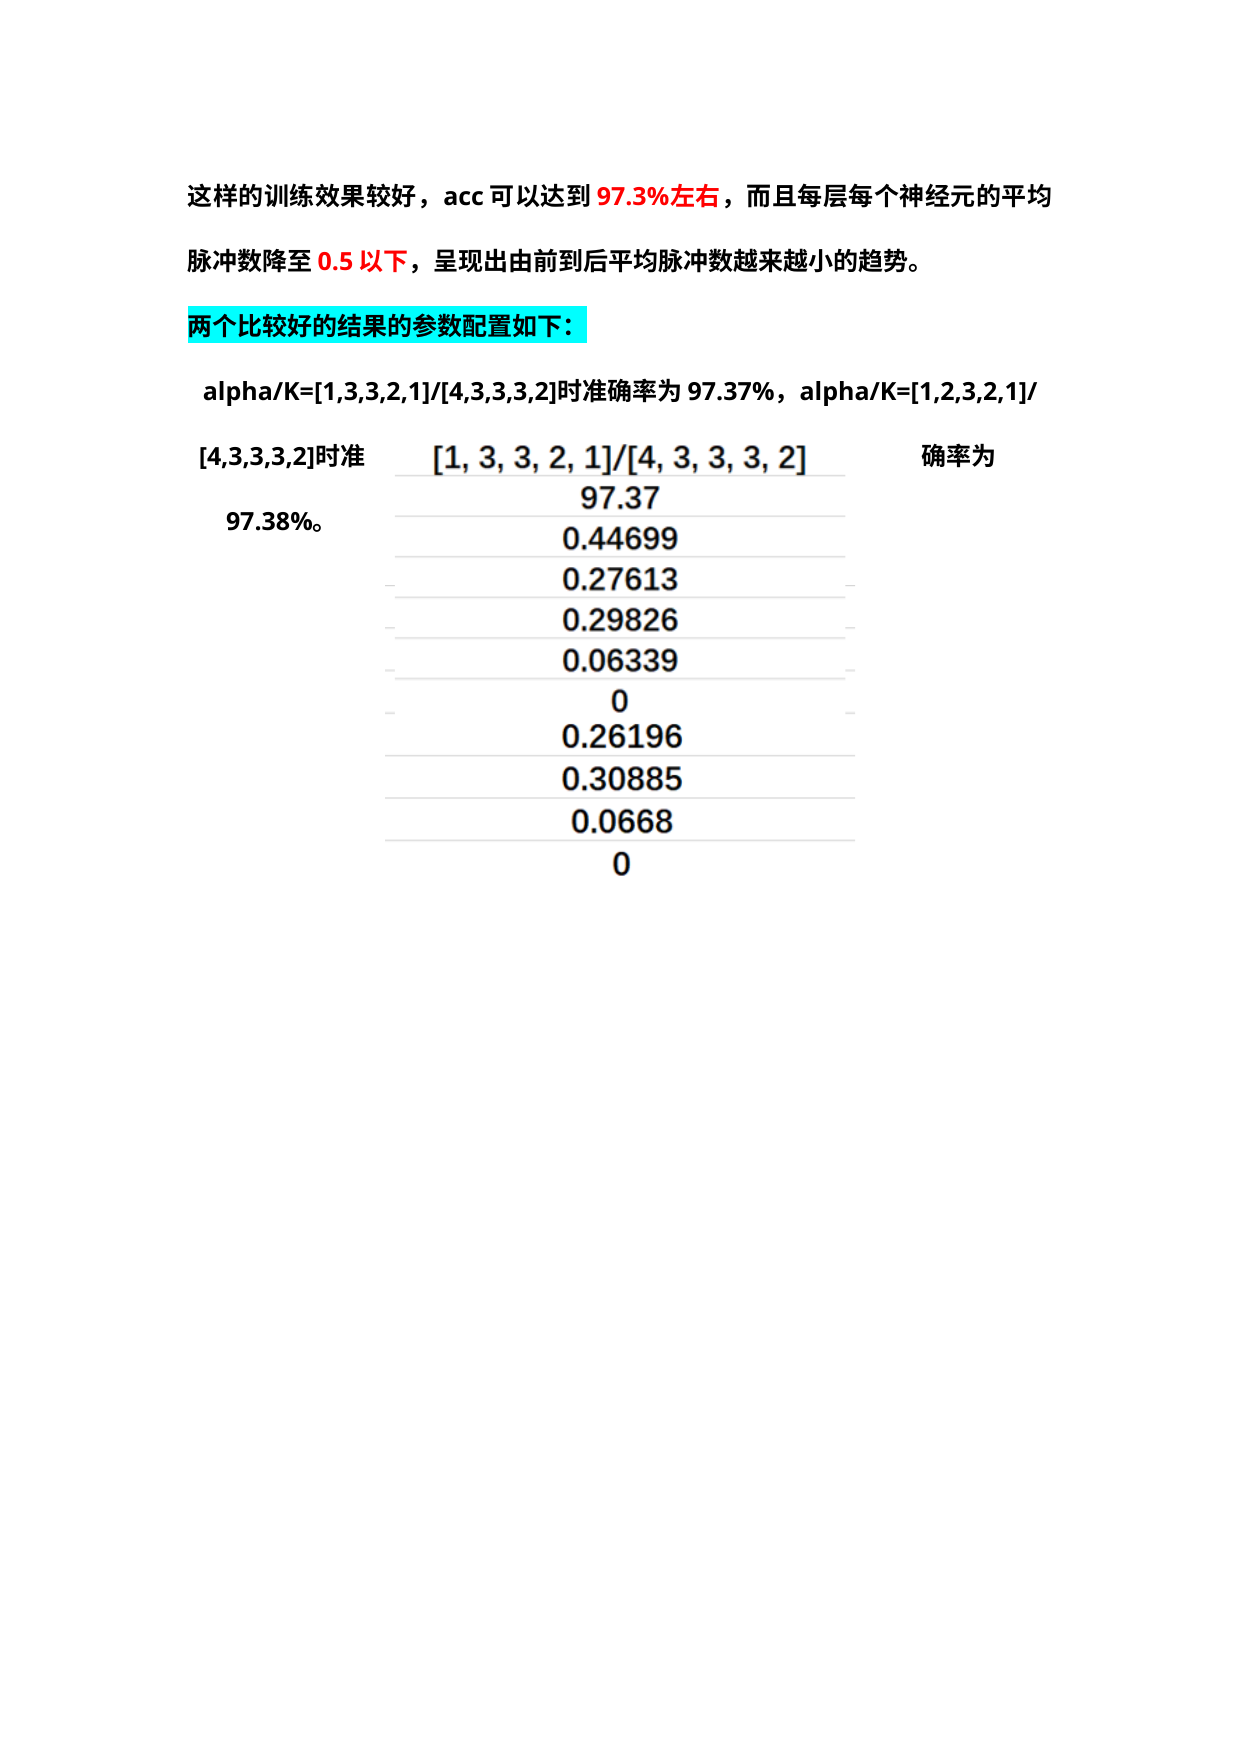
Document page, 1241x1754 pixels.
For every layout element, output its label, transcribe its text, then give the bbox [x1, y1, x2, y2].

text 这样的训练效果较好，acc可以达到97.3%左右，而且每层每个神经元的平均脉冲数降至0.5以下，呈现出由前到后平均脉冲数越来越小的趋势。 [187, 162, 1053, 292]
text alpha/K=[1,3,3,2,1]/[4,3,3,3,2]时准确率为97.37%，alpha/K=[1,2,3,2,1]/[4,3,3,3,2]时准确率为97.38%。 [187, 357, 1053, 552]
picture [385, 436, 855, 882]
text 两个比较好的结果的参数配置如下： [187, 292, 1053, 357]
